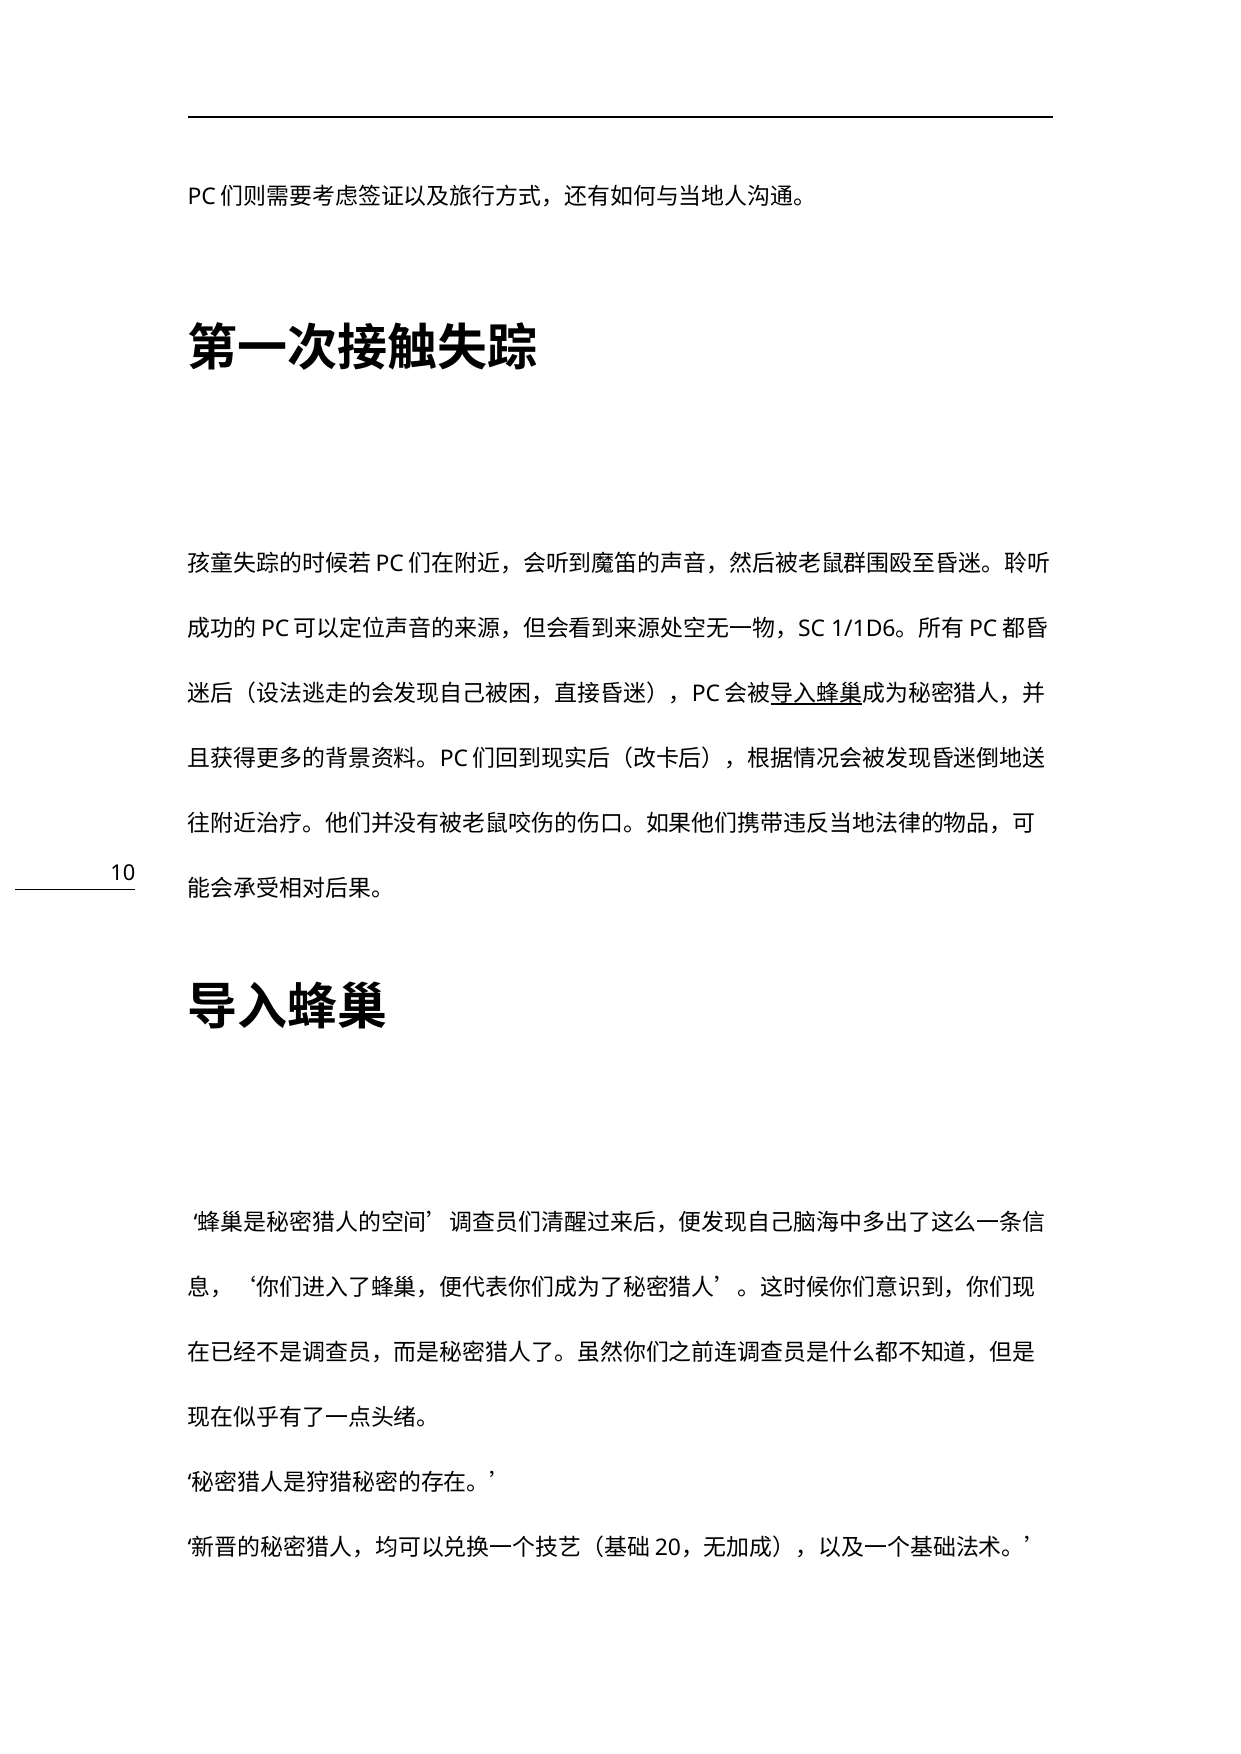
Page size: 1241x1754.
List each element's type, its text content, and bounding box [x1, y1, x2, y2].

text 孩童失踪的时候若PC们在附近，会听到魔笛的声音，然后被老鼠群围殴至昏迷。聆听成功的PC可以定位声音的来源，但会看到来源处空无一物，SC 1/1D6。所有PC都昏迷后（设法逃走的会发现自己被困，直接昏迷），PC会被导入蜂巢成为秘密猎人，并且获得更多的背景资料。PC们回到现实后（改卡后），根据情况会被发现昏迷倒地送往附近治疗。他们并没有被老鼠咬伤的伤口。如果他们携带违反当地法律的物品，可能会承受相对后果。 [187, 529, 1053, 919]
text PC们则需要考虑签证以及旅行方式，还有如何与当地人沟通。 [187, 162, 1053, 227]
text ‘秘密猎人是狩猎秘密的存在。’ [187, 1448, 1053, 1513]
subtitle 第一次接触失踪 [187, 295, 1053, 392]
text ‘新晋的秘密猎人，均可以兑换一个技艺（基础20，无加成），以及一个基础法术。’ [187, 1513, 1053, 1578]
subtitle 导入蜂巢 [187, 954, 1053, 1052]
text ‘蜂巢是秘密猎人的空间’调查员们清醒过来后，便发现自己脑海中多出了这么一条信息，‘你们进入了蜂巢，便代表你们成为了秘密猎人’。这时候你们意识到，你们现在已经不是调查员，而是秘密猎人了。虽然你们之前连调查员是什么都不知道，但是现在似乎有了一点头绪。 [187, 1188, 1053, 1448]
